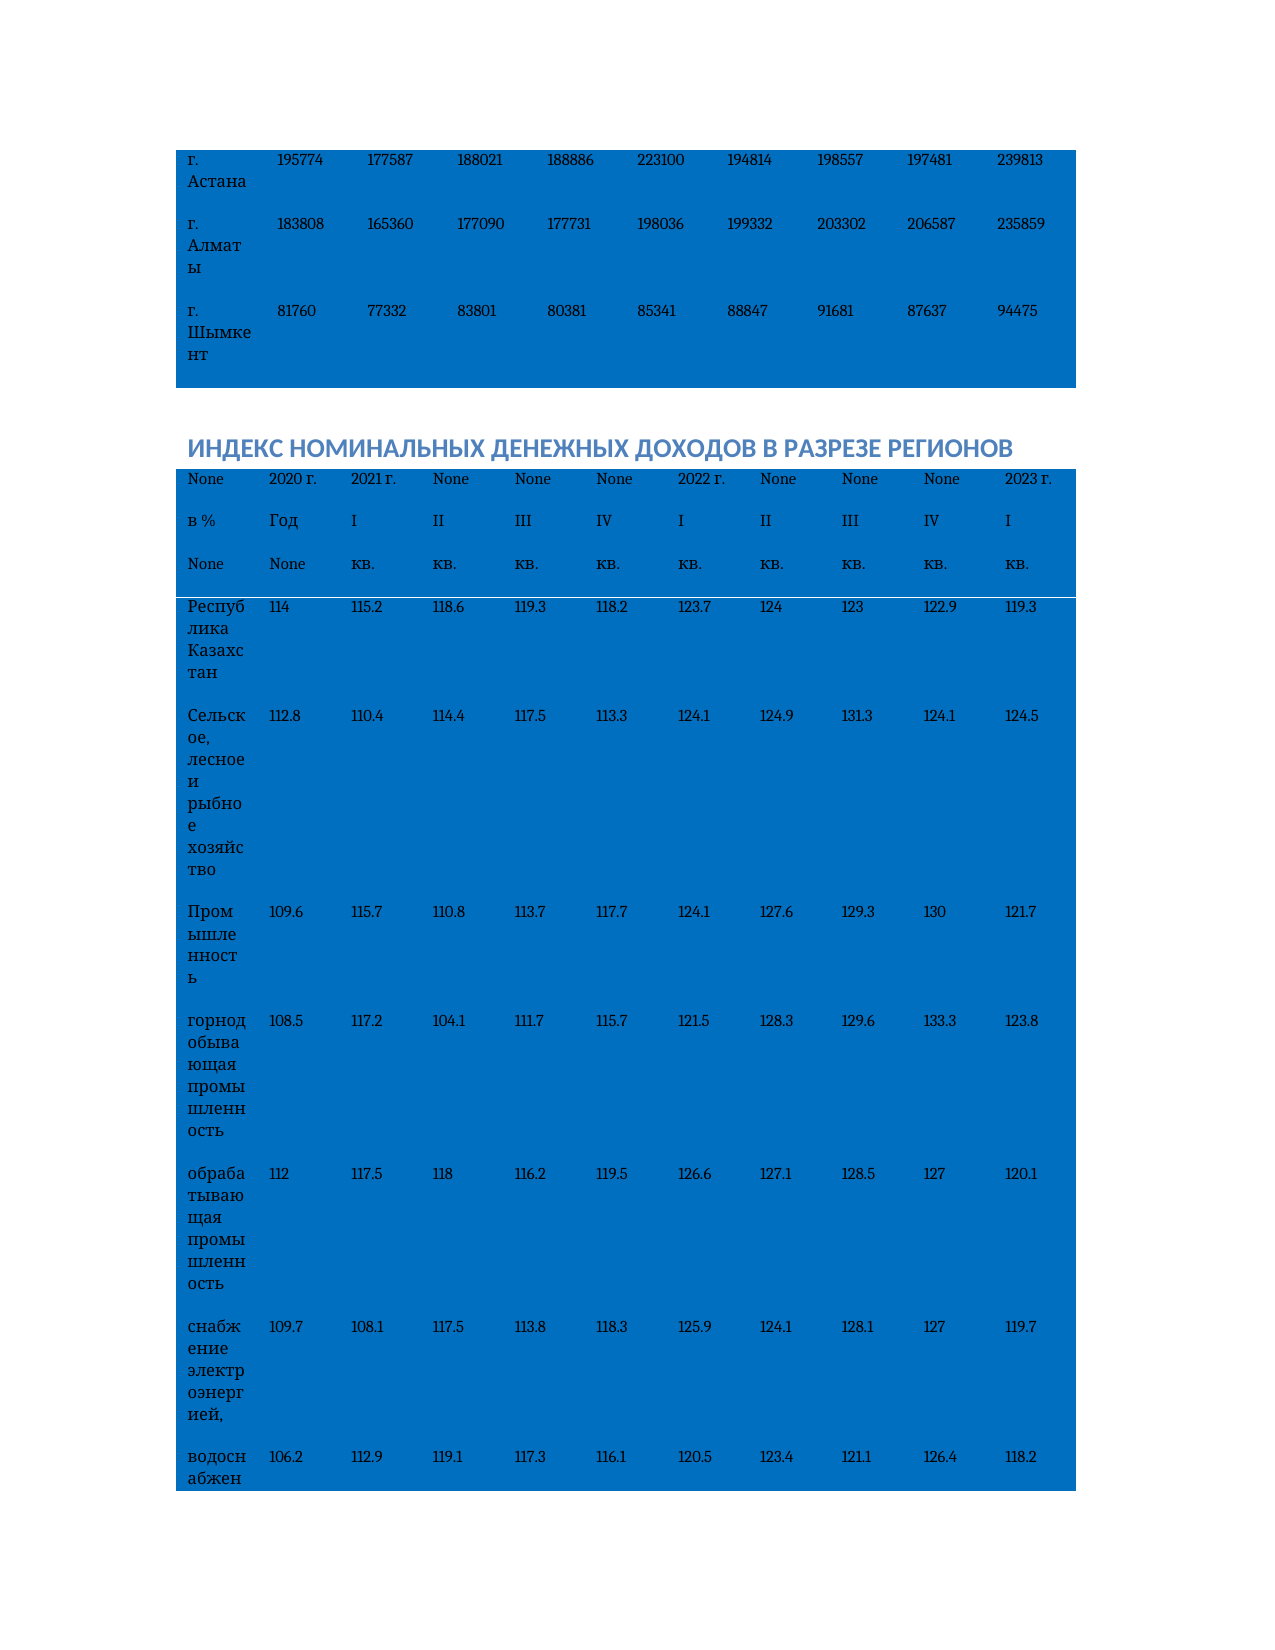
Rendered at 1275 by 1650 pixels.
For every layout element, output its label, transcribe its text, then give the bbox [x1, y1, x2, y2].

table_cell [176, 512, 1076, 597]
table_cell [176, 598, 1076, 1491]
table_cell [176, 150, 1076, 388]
subtitle ИНДЕКС НОМИНАЛЬНЫХ ДЕНЕЖНЫХ ДОХОДОВ В РАЗРЕЗЕ РЕГИОНОВ [187, 431, 1087, 464]
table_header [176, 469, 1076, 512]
